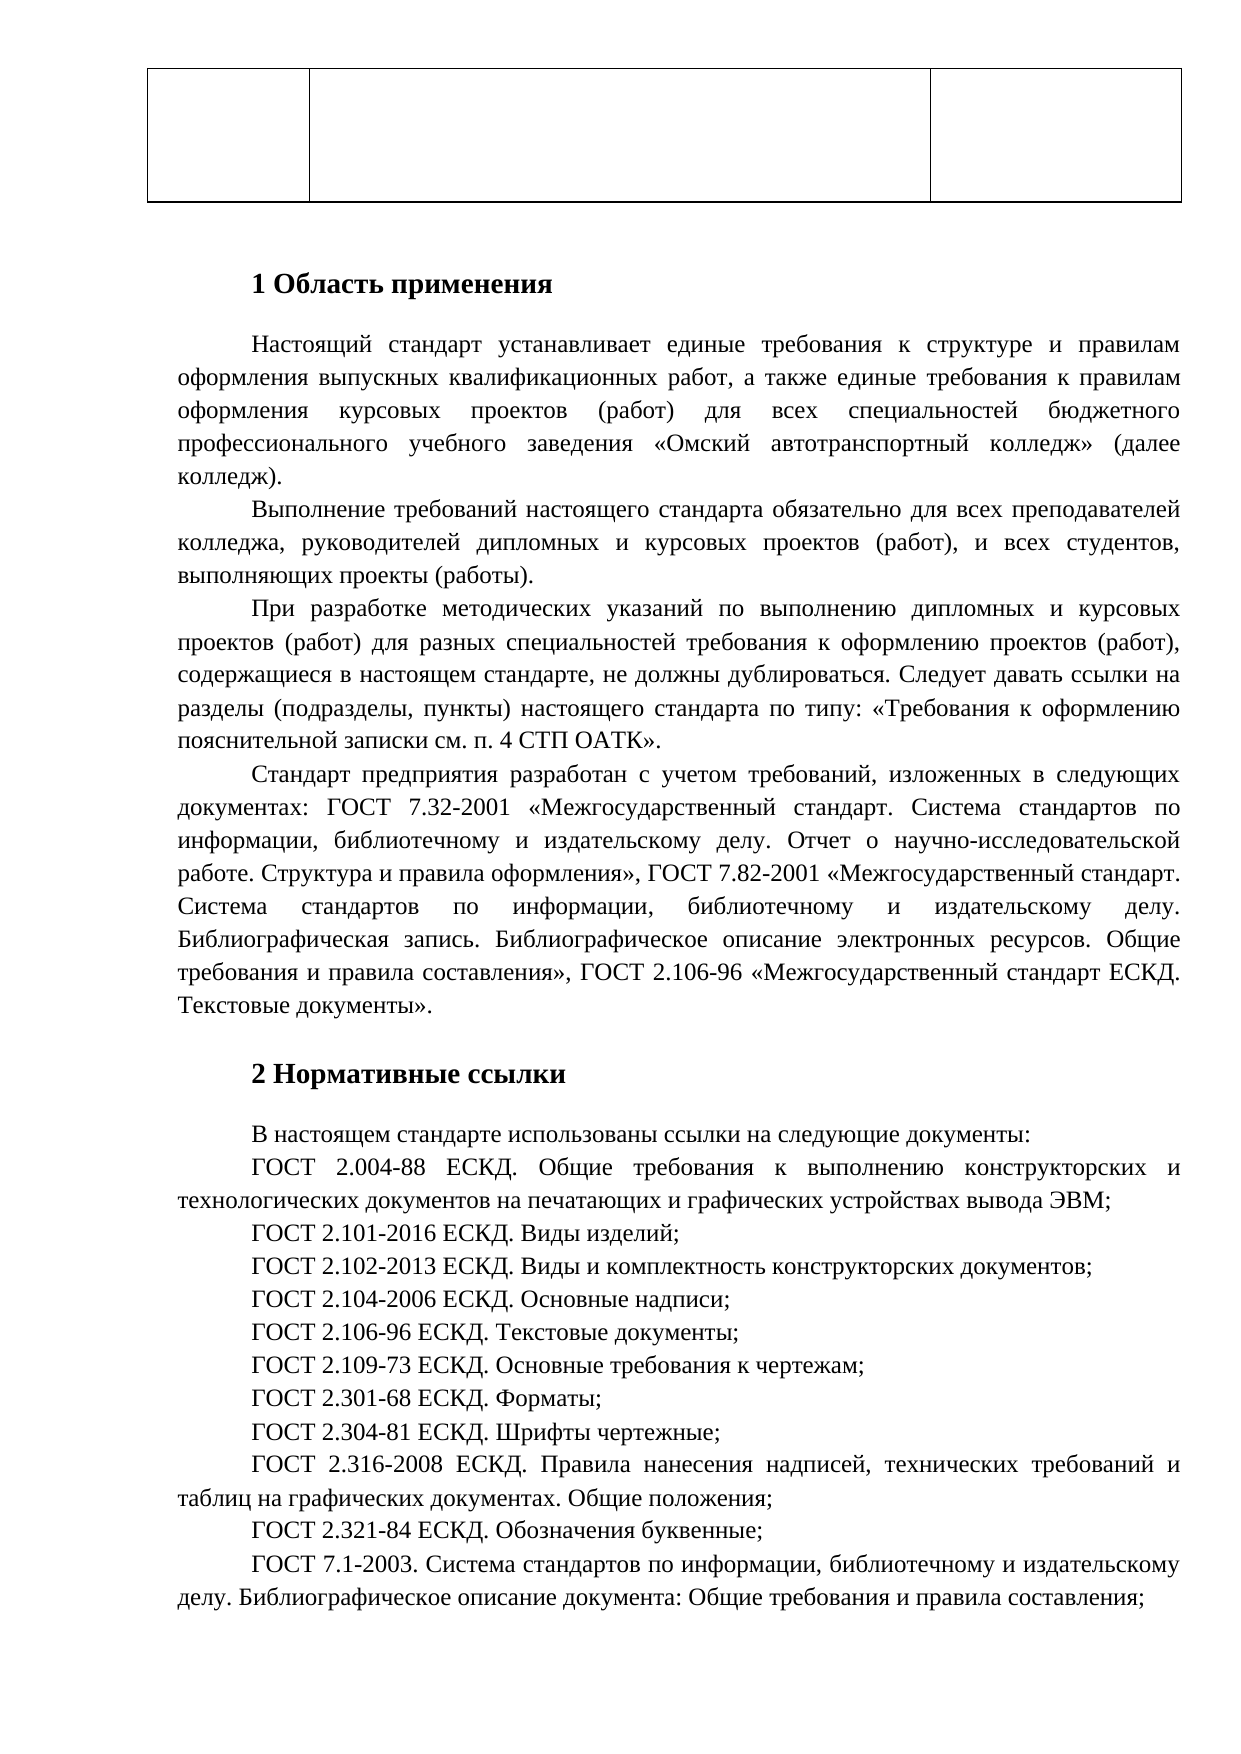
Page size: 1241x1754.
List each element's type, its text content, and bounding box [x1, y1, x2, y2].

text ГОСТ 7.1-2003. Система стандартов по информации, библиотечному и издательскому делу. Библиографическое описание документа: Общие требования и правила составления; [177, 1549, 1181, 1610]
text Настоящий стандарт устанавливает единые требования к структуре и правилам оформления выпускных квалификационных работ, а также единые требования к правилам оформления курсовых проектов (работ) для всех специальностей бюджетного профессионального учебного заведения «Омский автотранспортный колледж» (далее колледж). [177, 329, 1181, 490]
text ГОСТ 2.304-81 ЕСКД. Шрифты чертежные; [177, 1417, 1181, 1445]
text Выполнение требований настоящего стандарта обязательно для всех преподавателей колледжа, руководителей дипломных и курсовых проектов (работ), и всех студентов, выполняющих проекты (работы). [177, 494, 1181, 589]
text 1 Область применения [177, 266, 1181, 299]
text ГОСТ 2.102-2013 ЕСКД. Виды и комплектность конструкторских документов; [177, 1251, 1181, 1280]
text ГОСТ 2.301-68 ЕСКД. Форматы; [177, 1383, 1181, 1412]
text 2 Нормативные ссылки [177, 1056, 1181, 1089]
text В настоящем стандарте использованы ссылки на следующие документы: [177, 1119, 1181, 1148]
text ГОСТ 2.101-2016 ЕСКД. Виды изделий; [177, 1218, 1181, 1247]
text ГОСТ 2.321-84 ЕСКД. Обозначения буквенные; [177, 1516, 1181, 1544]
text ГОСТ 2.106-96 ЕСКД. Текстовые документы; [177, 1317, 1181, 1346]
text Стандарт предприятия разработан с учетом требований, изложенных в следующих документах: ГОСТ 7.32-2001 «Межгосударственный стандарт. Система стандартов по информации, библиотечному и издательскому делу. Отчет о научно-исследовательской работе. Структура и правила оформления», ГОСТ 7.82-2001 «Межгосударственный стандарт. Система стандартов по информации, библиотечному и издательскому делу. Библиографическая запись. Библиографическое описание электронных ресурсов. Общие требования и правила составления», ГОСТ 2.106-96 «Межгосударственный стандарт ЕСКД. Текстовые документы». [177, 759, 1181, 1018]
text ГОСТ 2.104-2006 ЕСКД. Основные надписи; [177, 1284, 1181, 1313]
text ГОСТ 2.004-88 ЕСКД. Общие требования к выполнению конструкторских и технологических документов на печатающих и графических устройствах вывода ЭВМ; [177, 1152, 1181, 1214]
text При разработке методических указаний по выполнению дипломных и курсовых проектов (работ) для разных специальностей требования к оформлению проектов (работ), содержащиеся в настоящем стандарте, не должны дублироваться. Следует давать ссылки на разделы (подразделы, пункты) настоящего стандарта по типу: «Требования к оформлению пояснительной записки см. п. 4 СТП ОАТК». [177, 593, 1181, 754]
text ГОСТ 2.316-2008 ЕСКД. Правила нанесения надписей, технических требований и таблиц на графических документах. Общие положения; [177, 1449, 1181, 1511]
text ГОСТ 2.109-73 ЕСКД. Основные требования к чертежам; [177, 1351, 1181, 1379]
